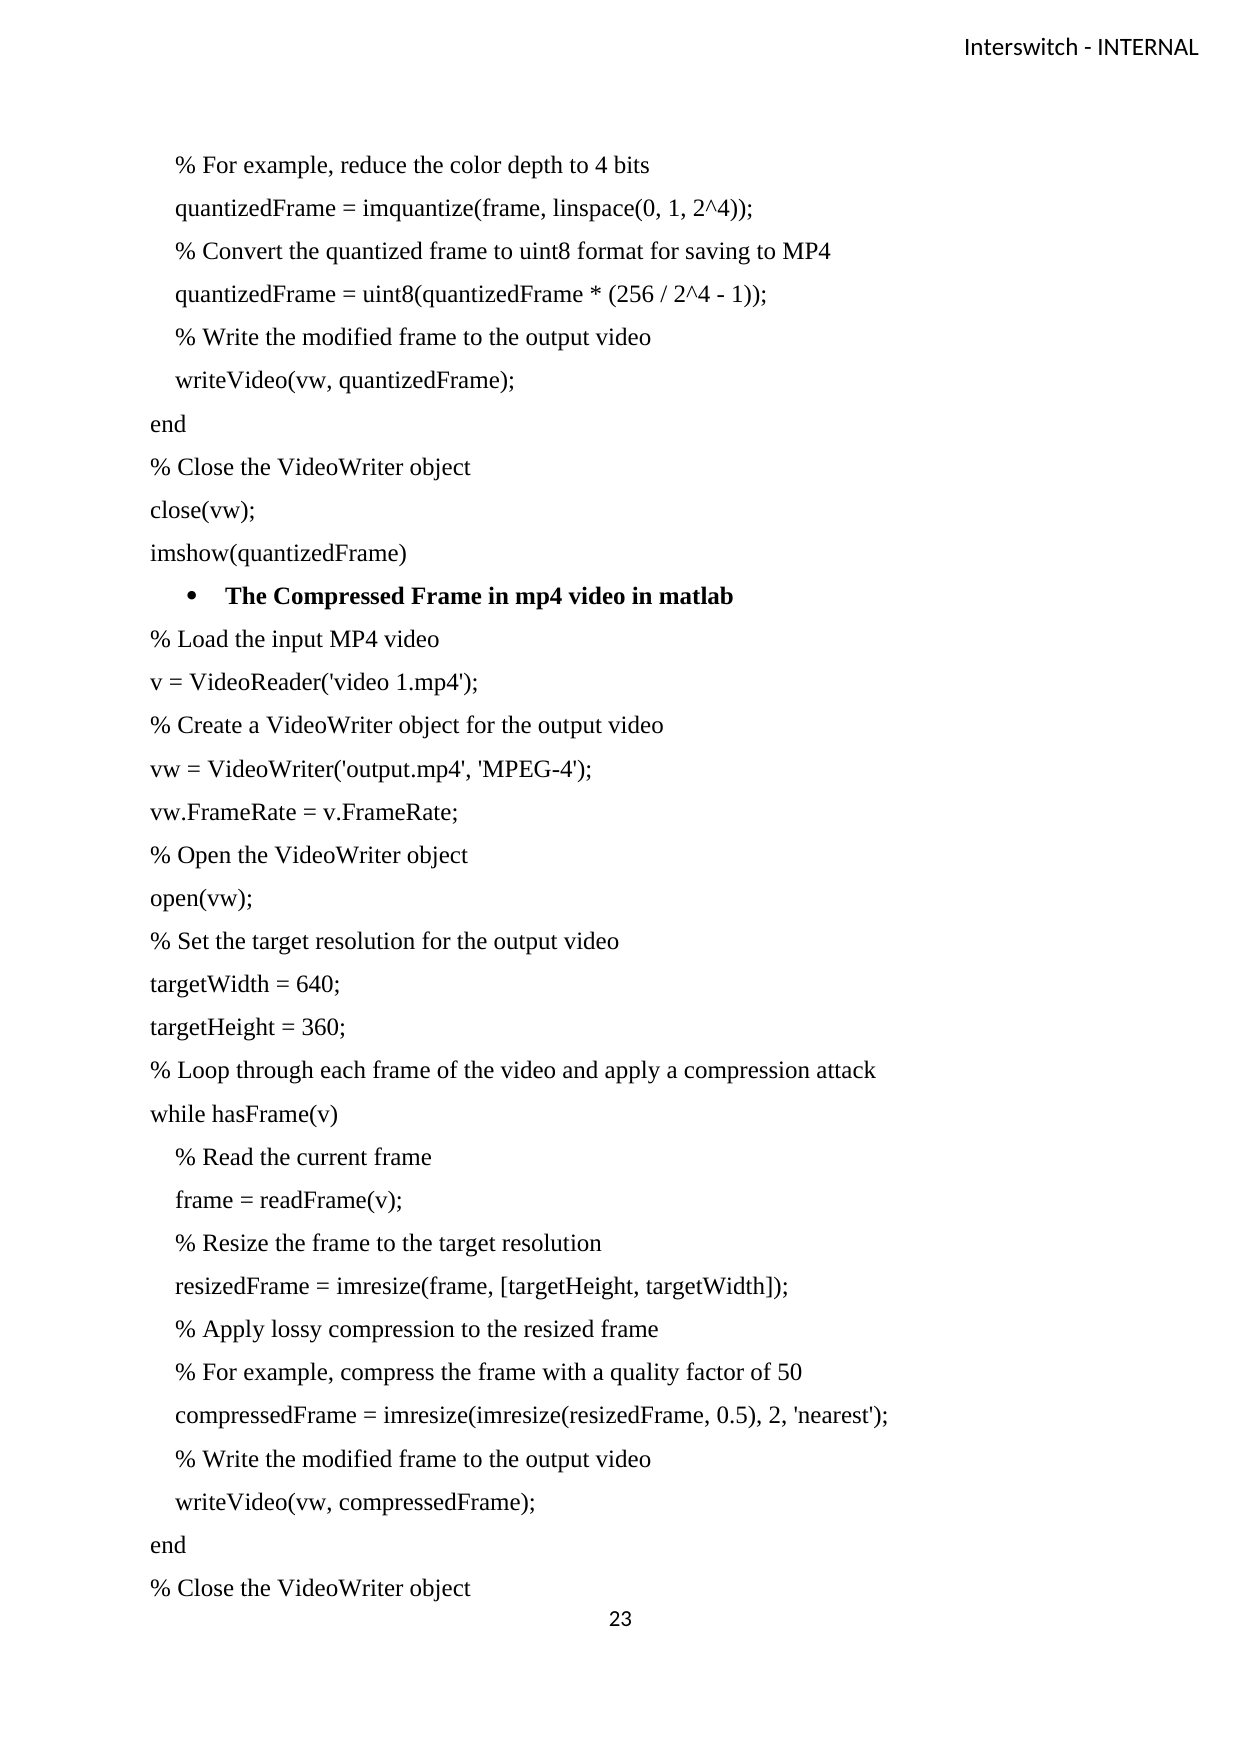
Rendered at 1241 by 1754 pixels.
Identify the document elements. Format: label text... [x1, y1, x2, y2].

text while hasFrame(v) [150, 1099, 1090, 1127]
text close(vw); [150, 495, 1090, 524]
text % Read the current frame [150, 1142, 1090, 1171]
text writeVideo(vw, compressedFrame); [150, 1487, 1090, 1516]
text % Set the target resolution for the output video [150, 926, 1090, 955]
text % Create a VideoWriter object for the output video [150, 711, 1090, 739]
text compressedFrame = imresize(imresize(resizedFrame, 0.5), 2, 'nearest'); [150, 1401, 1090, 1429]
text % Close the VideoWriter object [150, 1573, 1090, 1602]
text % For example, reduce the color depth to 4 bits [150, 150, 1090, 179]
text % Load the input MP4 video [150, 624, 1090, 653]
text vw = VideoWriter('output.mp4', 'MPEG-4'); [150, 754, 1090, 782]
text open(vw); [150, 883, 1090, 912]
text % Resize the frame to the target resolution [150, 1228, 1090, 1257]
text % Write the modified frame to the output video [150, 1444, 1090, 1472]
text % Write the modified frame to the output video [150, 322, 1090, 351]
text % Loop through each frame of the video and apply a compression attack [150, 1056, 1090, 1084]
text resizedFrame = imresize(frame, [targetHeight, targetWidth]); [150, 1271, 1090, 1300]
text frame = readFrame(v); [150, 1185, 1090, 1214]
text quantizedFrame = imquantize(frame, linspace(0, 1, 2^4)); [150, 193, 1090, 222]
text imshow(quantizedFrame) [150, 538, 1090, 567]
text % Close the VideoWriter object [150, 452, 1090, 481]
text targetWidth = 640; [150, 969, 1090, 998]
text writeVideo(vw, quantizedFrame); [150, 366, 1090, 394]
text end [150, 409, 1090, 437]
text targetHeight = 360; [150, 1012, 1090, 1041]
text % For example, compress the frame with a quality factor of 50 [150, 1357, 1090, 1386]
text quantizedFrame = uint8(quantizedFrame * (256 / 2^4 - 1)); [150, 279, 1090, 308]
list The Compressed Frame in mp4 video in matlab [187, 581, 1090, 610]
text % Convert the quantized frame to uint8 format for saving to MP4 [150, 236, 1090, 265]
text % Apply lossy compression to the resized frame [150, 1314, 1090, 1343]
text end [150, 1530, 1090, 1559]
text v = VideoReader('video 1.mp4'); [150, 667, 1090, 696]
text vw.FrameRate = v.FrameRate; [150, 797, 1090, 826]
text % Open the VideoWriter object [150, 840, 1090, 869]
